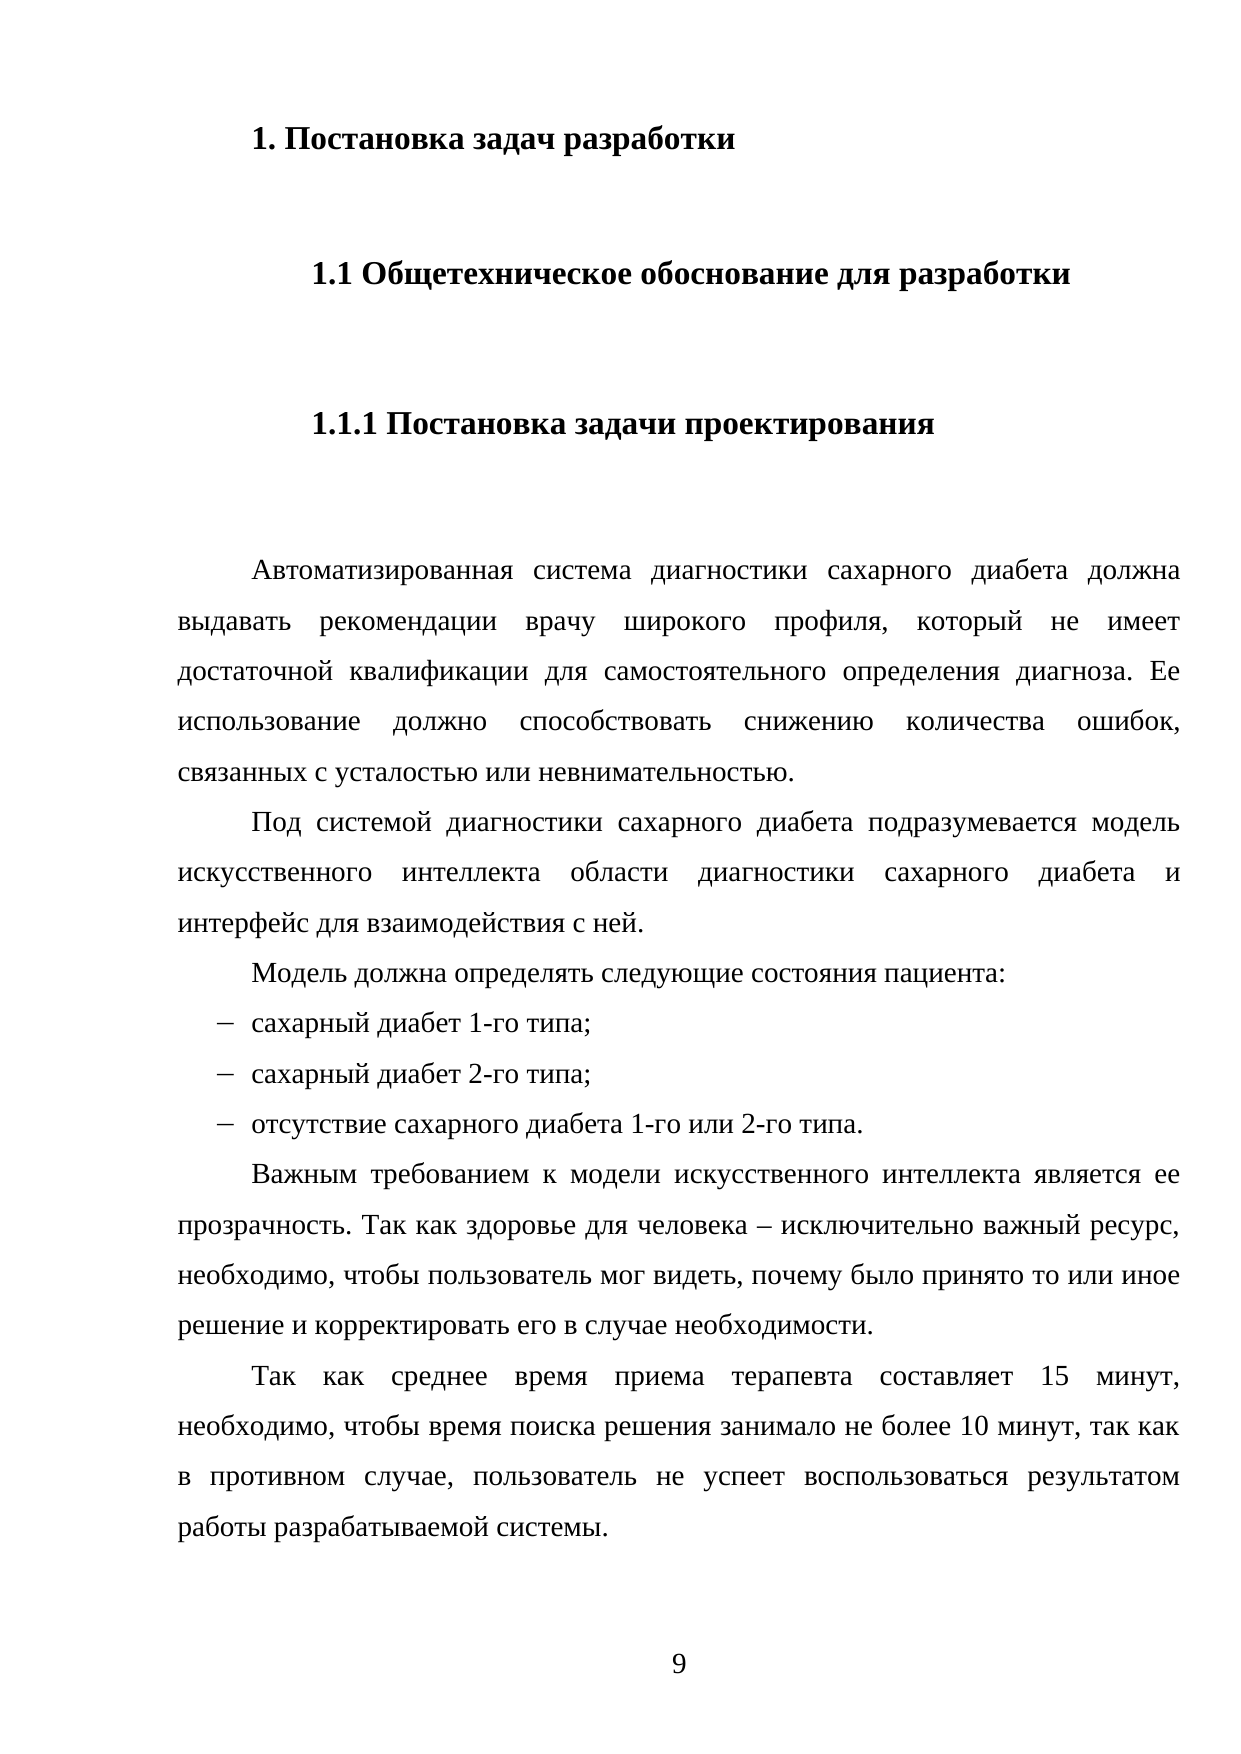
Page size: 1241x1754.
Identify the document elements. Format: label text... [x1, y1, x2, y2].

list сахарный диабет 1-го типа; [213, 1005, 1181, 1039]
list отсутствие сахарного диабета 1-го или 2-го типа. [213, 1106, 1181, 1140]
subtitle Общетехническое обоснование для разработки [236, 253, 1181, 292]
subtitle Постановка задач разработки [177, 118, 1181, 195]
text Модель должна определять следующие состояния пациента: [177, 955, 1181, 988]
text Важным требованием к модели искусственного интеллекта является ее прозрачность. Так как здоровье для человека – исключительно важный ресурс, необходимо, чтобы пользователь мог видеть, почему было принято то или иное решение и корректировать его в случае необходимости. [177, 1157, 1181, 1341]
text Так как среднее время приема терапевта составляет 15 минут, необходимо, чтобы время поиска решения занимало не более 10 минут, так как в противном случае, пользователь не успеет воспользоваться результатом работы разрабатываемой системы. [177, 1358, 1181, 1542]
text Под системой диагностики сахарного диабета подразумевается модель искусственного интеллекта области диагностики сахарного диабета и интерфейс для взаимодействия с ней. [177, 804, 1181, 938]
subtitle Постановка задачи проектирования [236, 403, 1181, 441]
list сахарный диабет 2-го типа; [213, 1056, 1181, 1089]
text Автоматизированная система диагностики сахарного диабета должна выдавать рекомендации врачу широкого профиля, который не имеет достаточной квалификации для самостоятельного определения диагноза. Ее использование должно способствовать снижению количества ошибок, связанных с усталостью или невнимательностью. [177, 552, 1181, 787]
